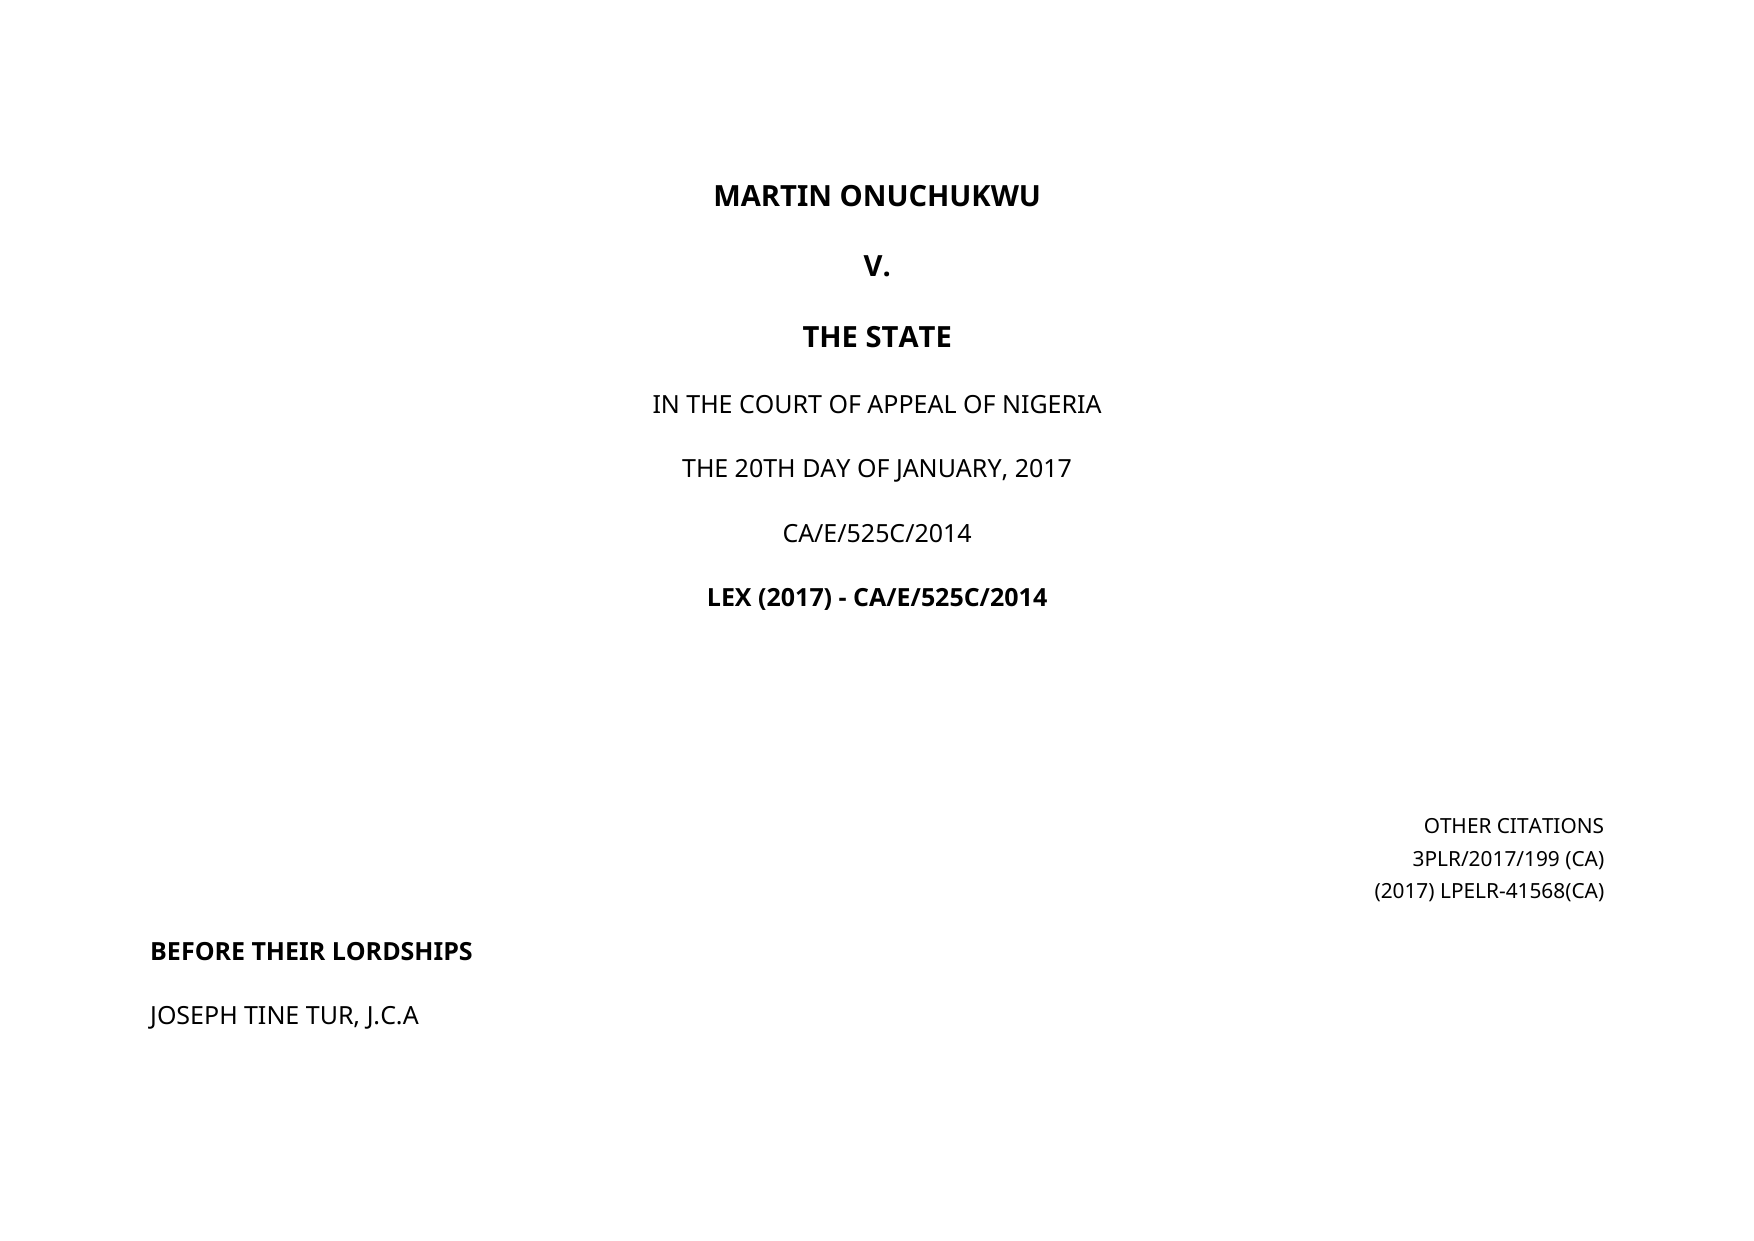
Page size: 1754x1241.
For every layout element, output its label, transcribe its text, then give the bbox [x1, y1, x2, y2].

text MARTIN ONUCHUKWU [150, 175, 1604, 215]
text BEFORE THEIR LORDSHIPS [150, 934, 1604, 968]
text IN THE COURT OF APPEAL OF NIGERIA [150, 387, 1604, 421]
text 3PLR/2017/199 (CA) [150, 844, 1604, 872]
text JOSEPH TINE TUR, J.C.A [150, 998, 1604, 1032]
text OTHER CITATIONS [150, 811, 1604, 839]
text (2017) LPELR-41568(CA) [150, 876, 1604, 905]
text CA/E/525C/2014 [150, 515, 1604, 549]
text LEX (2017) - CA/E/525C/2014 [150, 579, 1604, 613]
text V. [150, 246, 1604, 285]
text THE 20TH DAY OF JANUARY, 2017 [150, 451, 1604, 485]
text THE STATE [150, 316, 1604, 356]
